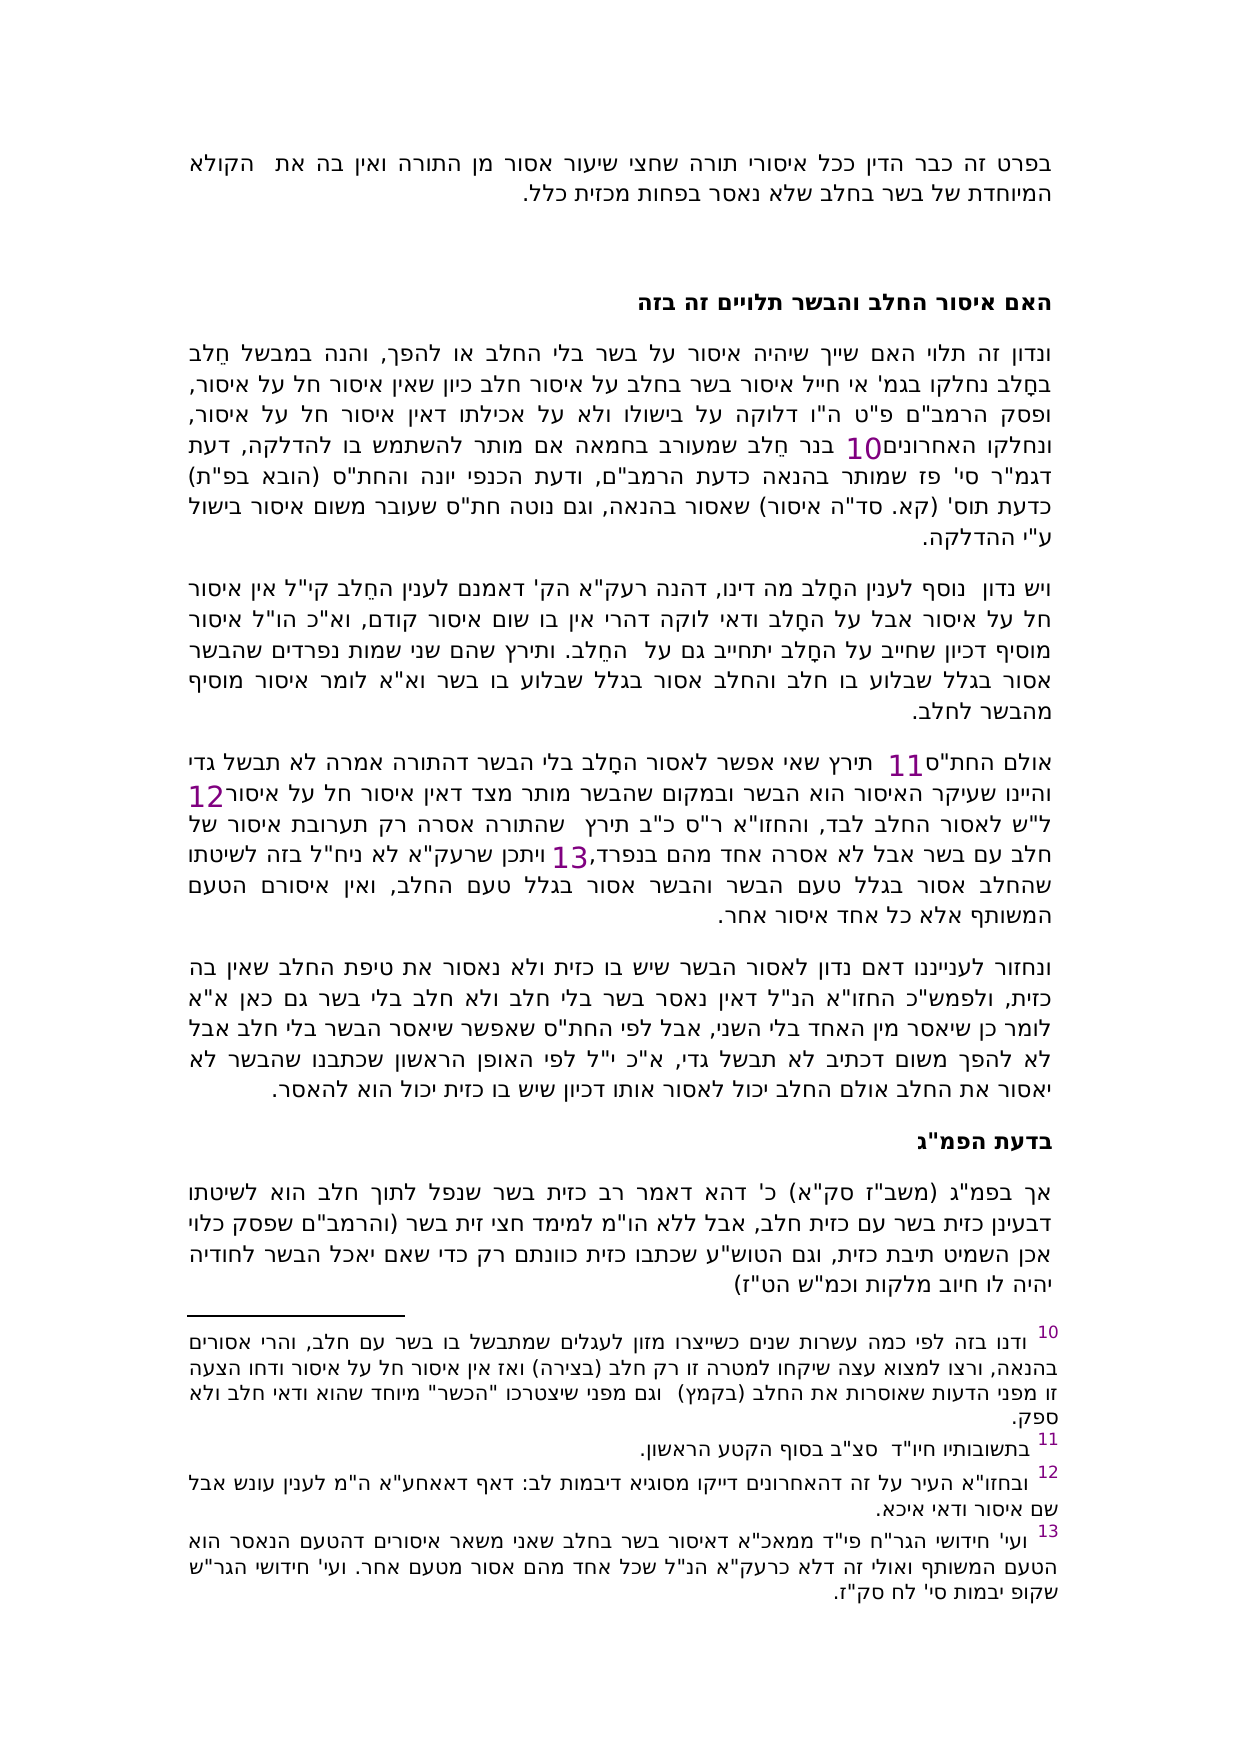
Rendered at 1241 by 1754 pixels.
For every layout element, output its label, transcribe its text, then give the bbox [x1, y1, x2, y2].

text ונדון זה תלוי האם שייך שיהיה איסור על בשר בלי החלב או להפך, והנה במבשל חֵלב בחָלב נחלקו בגמ' אי חייל איסור בשר בחלב על איסור חלב כיון שאין איסור חל על איסור, ופסק הרמב"ם פ"ט ה"ו דלוקה על בישולו ולא על אכילתו דאין איסור חל על איסור, ונחלקו האחרונים בנר חֵלב שמעורב בחמאה אם מותר להשתמש בו להדלקה, דעת דגמ"ר סי' פז שמותר בהנאה כדעת הרמב"ם, ודעת הכנפי יונה והחת"ס (הובא בפ"ת) כדעת תוס' (קא. סד"ה איסור) שאסור בהנאה, וגם נוטה חת"ס שעובר משום איסור בישול ע"י ההדלקה. [187, 340, 1053, 551]
text אולם החת"ס תירץ שאי אפשר לאסור החָלב בלי הבשר דהתורה אמרה לא תבשל גדי והיינו שעיקר האיסור הוא הבשר ובמקום שהבשר מותר מצד דאין איסור חל על איסור ל"ש לאסור החלב לבד, והחזו"א ר"ס כ"ב תירץ שהתורה אסרה רק תערובת איסור של חלב עם בשר אבל לא אסרה אחד מהם בנפרד, ויתכן שרעק"א לא ניח"ל בזה לשיטתו שהחלב אסור בגלל טעם הבשר והבשר אסור בגלל טעם החלב, ואין איסורם הטעם המשותף אלא כל אחד איסור אחר. [187, 749, 1053, 929]
text ויש נדון נוסף לענין החָלב מה דינו, דהנה רעק"א הק' דאמנם לענין החֵלב קי"ל אין איסור חל על איסור אבל על החָלב ודאי לוקה דהרי אין בו שום איסור קודם, וא"כ הו"ל איסור מוסיף דכיון שחייב על החָלב יתחייב גם על החֵלב. ותירץ שהם שני שמות נפרדים שהבשר אסור בגלל שבלוע בו חלב והחלב אסור בגלל שבלוע בו בשר וא"א לומר איסור מוסיף מהבשר לחלב. [187, 576, 1053, 725]
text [187, 150, 1053, 207]
text אך בפמ"ג (משב"ז סק"א) כ' דהא דאמר רב כזית בשר שנפל לתוך חלב הוא לשיטתו דבעינן כזית בשר עם כזית חלב, אבל ללא הו"מ למימד חצי זית בשר (והרמב"ם שפסק כלוי אכן השמיט תיבת כזית, וגם הטוש"ע שכתבו כזית כוונתם רק כדי שאם יאכל הבשר לחודיה יהיה לו חיוב מלקות וכמ"ש הט"ז) [187, 1179, 1053, 1298]
text האם איסור החלב והבשר תלויים זה בזה [187, 289, 1053, 316]
text בדעת הפמ"ג [187, 1128, 1053, 1155]
text ונחזור לענייננו דאם נדון לאסור הבשר שיש בו כזית ולא נאסור את טיפת החלב שאין בה כזית, ולפמש"כ החזו"א הנ"ל דאין נאסר בשר בלי חלב ולא חלב בלי בשר גם כאן א"א לומר כן שיאסר מין האחד בלי השני, אבל לפי החת"ס שאפשר שיאסר הבשר בלי חלב אבל לא להפך משום דכתיב לא תבשל גדי, א"כ י"ל לפי האופן הראשון שכתבנו שהבשר לא יאסור את החלב אולם החלב יכול לאסור אותו דכיון שיש בו כזית יכול הוא להאסר. [187, 954, 1053, 1103]
